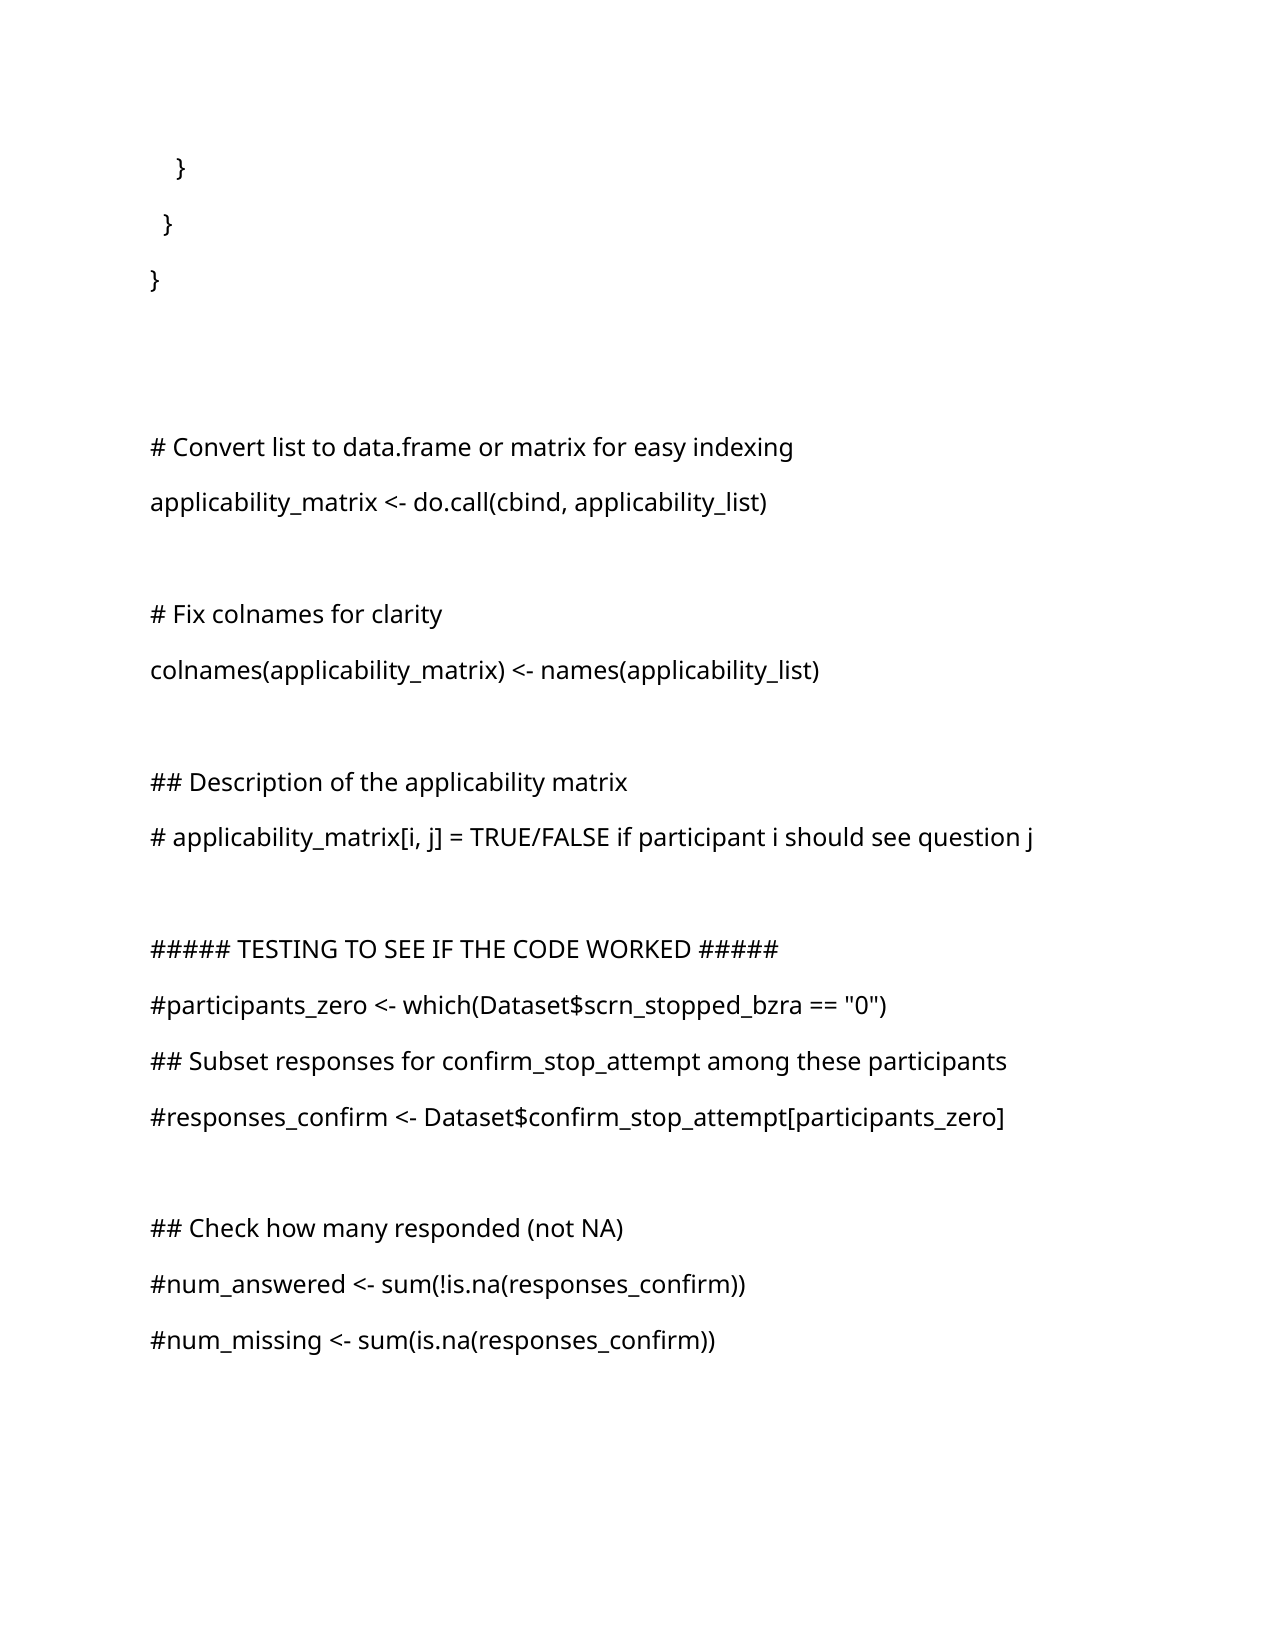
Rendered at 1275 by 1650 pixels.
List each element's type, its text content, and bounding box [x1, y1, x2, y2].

text ## Subset responses for confirm_stop_attempt among these participants [150, 1043, 1125, 1077]
text applicability_matrix <- do.call(cbind, applicability_list) [150, 485, 1125, 519]
text colnames(applicability_matrix) <- names(applicability_list) [150, 652, 1125, 687]
text ## Description of the applicability matrix [150, 764, 1125, 798]
text # Fix colnames for clarity [150, 597, 1125, 631]
text ## Check how many responded (not NA) [150, 1211, 1125, 1245]
text } [150, 206, 1125, 240]
text #responses_confirm <- Dataset$confirm_stop_attempt[participants_zero] [150, 1099, 1125, 1133]
text # Convert list to data.frame or matrix for easy indexing [150, 429, 1125, 463]
text #num_missing <- sum(is.na(responses_confirm)) [150, 1322, 1125, 1357]
text } [150, 262, 1125, 296]
text #num_answered <- sum(!is.na(responses_confirm)) [150, 1267, 1125, 1301]
text #participants_zero <- which(Dataset$scrn_stopped_bzra == "0") [150, 987, 1125, 1022]
text # applicability_matrix[i, j] = TRUE/FALSE if participant i should see question j [150, 820, 1125, 854]
text } [150, 150, 1125, 184]
text ##### TESTING TO SEE IF THE CODE WORKED ##### [150, 932, 1125, 966]
